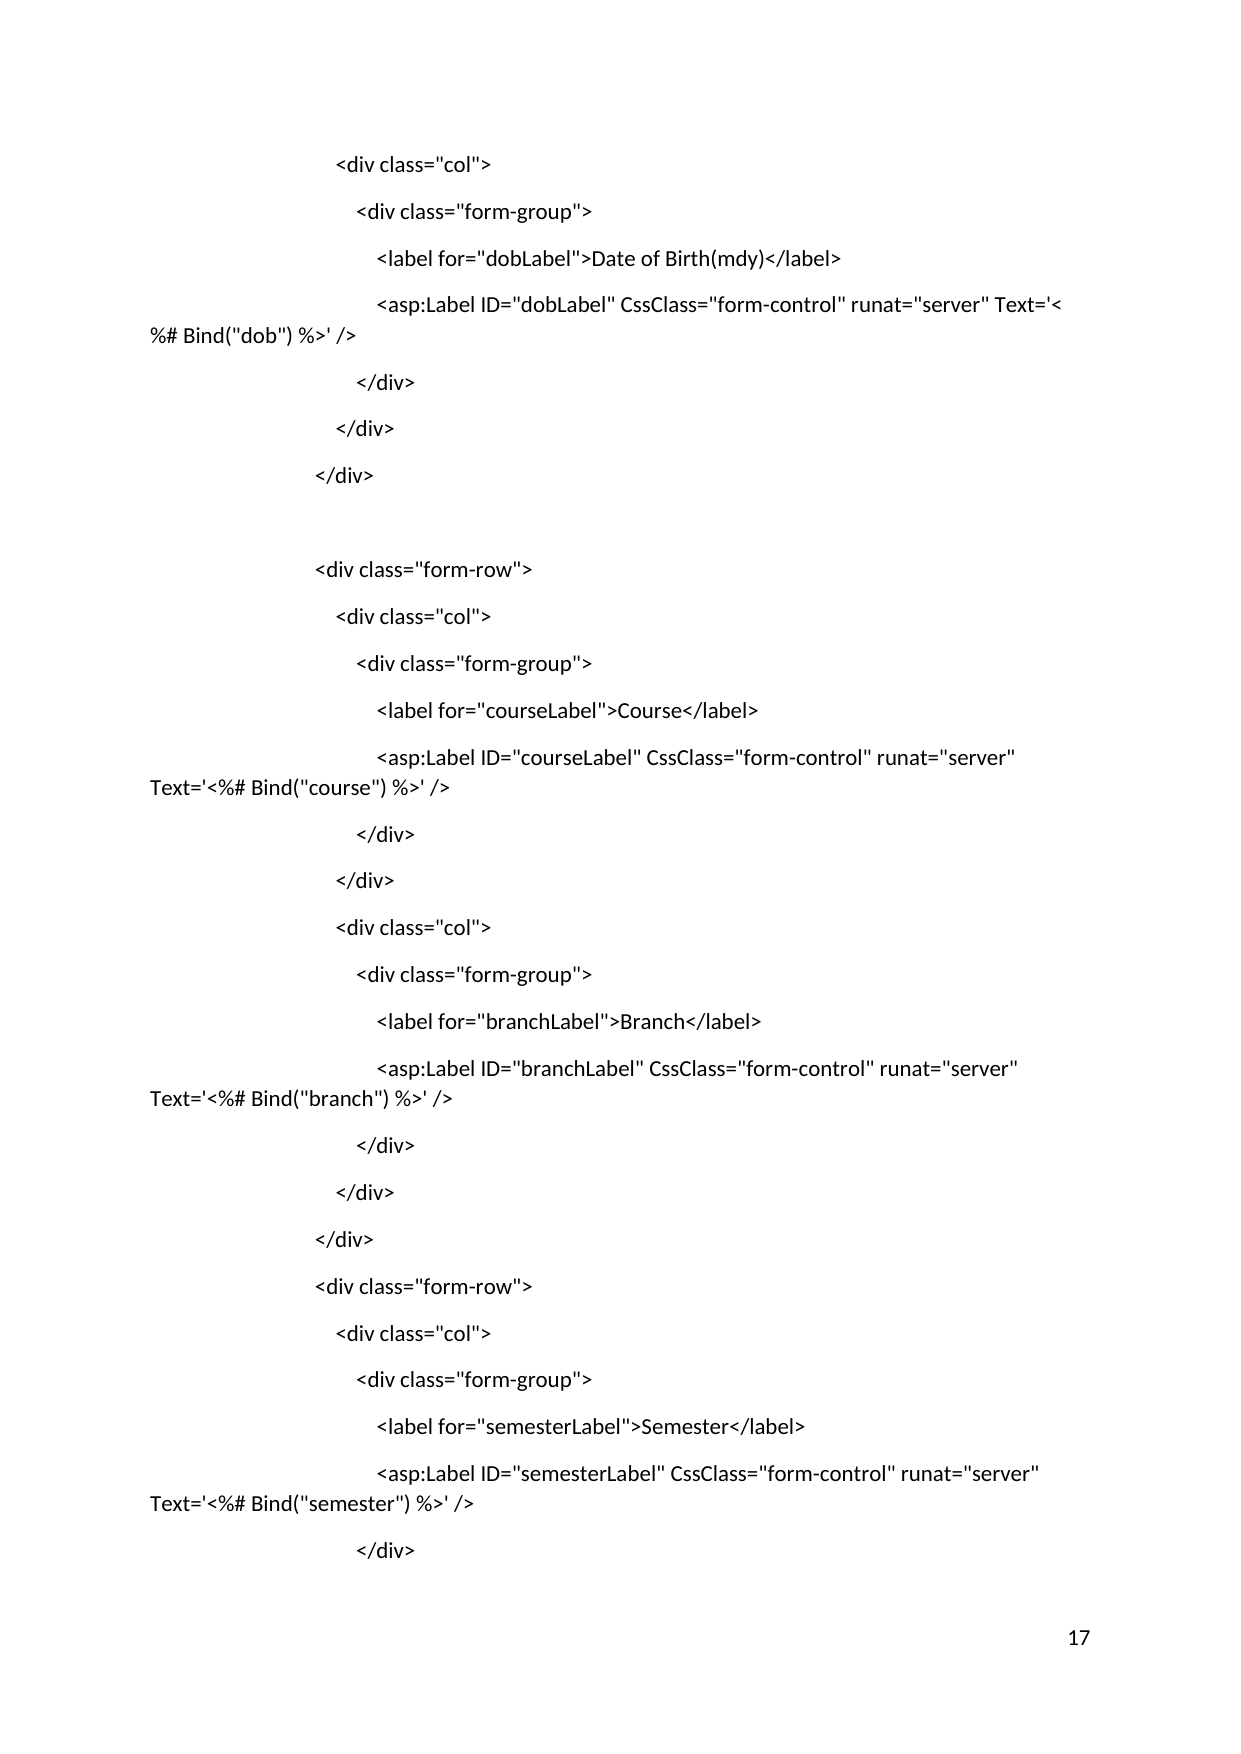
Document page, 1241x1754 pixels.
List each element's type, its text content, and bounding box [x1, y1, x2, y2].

text <div class="col"> [150, 1319, 1090, 1347]
text <div class="form-group"> [150, 649, 1090, 677]
text <div class="form-group"> [150, 1366, 1090, 1394]
text <asp:Label ID="dobLabel" CssClass="form-control" runat="server" Text='<%# Bind("dob") %>' /> [150, 291, 1090, 349]
text </div> [150, 1225, 1090, 1253]
text <div class="form-group"> [150, 197, 1090, 225]
text </div> [150, 461, 1090, 489]
text <label for="semesterLabel">Semester</label> [150, 1412, 1090, 1441]
text </div> [150, 820, 1090, 848]
text </div> [150, 867, 1090, 895]
text <label for="courseLabel">Course</label> [150, 696, 1090, 724]
text <div class="form-row"> [150, 1272, 1090, 1300]
text <asp:Label ID="branchLabel" CssClass="form-control" runat="server" Text='<%# Bind("branch") %>' /> [150, 1054, 1090, 1112]
text <div class="col"> [150, 913, 1090, 942]
text <div class="col"> [150, 150, 1090, 178]
text <asp:Label ID="semesterLabel" CssClass="form-control" runat="server" Text='<%# Bind("semester") %>' /> [150, 1459, 1090, 1518]
text </div> [150, 1178, 1090, 1206]
text </div> [150, 368, 1090, 396]
text <asp:Label ID="courseLabel" CssClass="form-control" runat="server" Text='<%# Bind("course") %>' /> [150, 743, 1090, 801]
text <div class="form-group"> [150, 960, 1090, 988]
text <div class="col"> [150, 602, 1090, 630]
text <label for="dobLabel">Date of Birth(mdy)</label> [150, 244, 1090, 272]
text </div> [150, 1131, 1090, 1159]
text </div> [150, 1536, 1090, 1564]
text </div> [150, 414, 1090, 443]
text <label for="branchLabel">Branch</label> [150, 1007, 1090, 1035]
text <div class="form-row"> [150, 555, 1090, 583]
